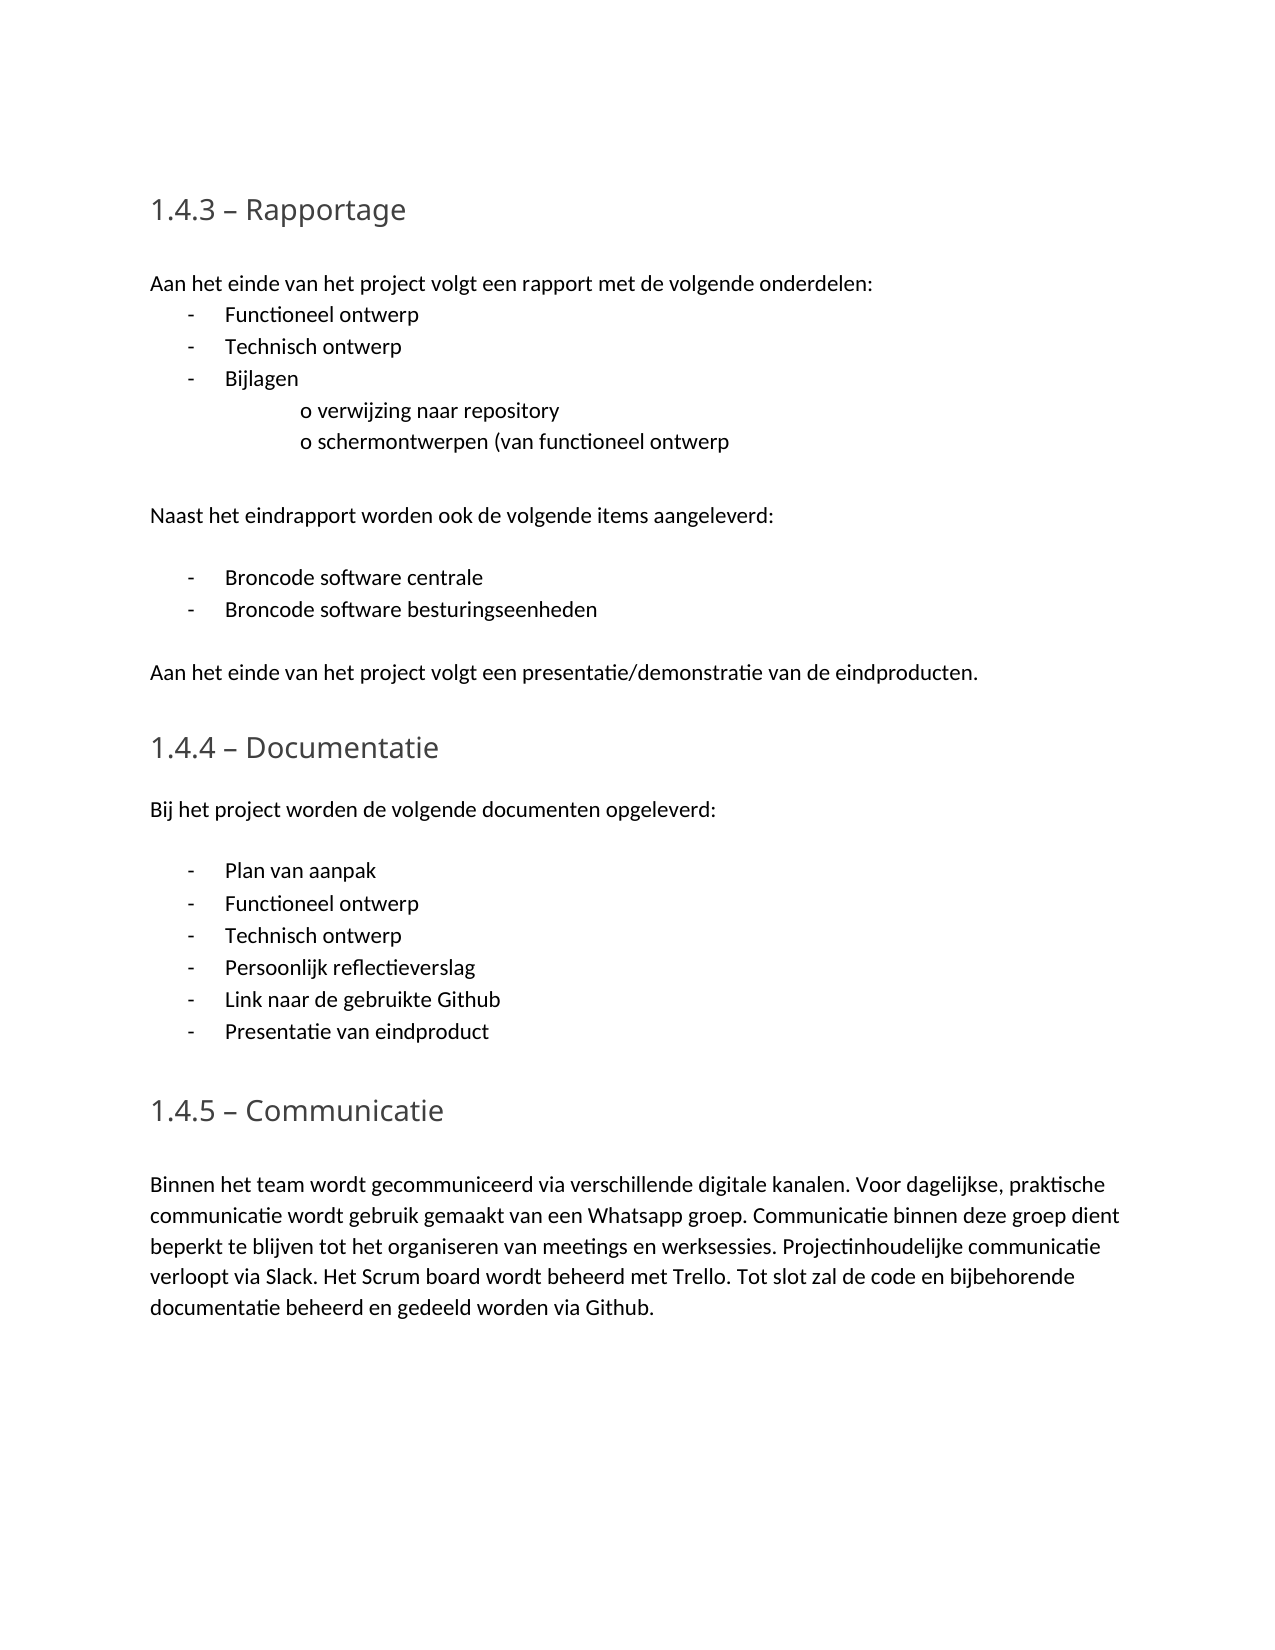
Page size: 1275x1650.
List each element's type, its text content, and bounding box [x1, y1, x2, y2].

text o verwijzing naar repository [225, 396, 1125, 424]
list Technisch ontwerp [187, 921, 1125, 949]
subtitle 1.4.5 – Communicatie [150, 1090, 1125, 1130]
list Persoonlijk reflectieverslag [187, 953, 1125, 981]
list Functioneel ontwerp [187, 889, 1125, 917]
text Aan het einde van het project volgt een rapport met de volgende onderdelen: [150, 269, 1125, 297]
text Aan het einde van het project volgt een presentatie/demonstratie van de eindproducten. [150, 658, 1125, 686]
subtitle 1.4.4 – Documentatie [150, 727, 1125, 767]
list Functioneel ontwerp [187, 300, 1125, 328]
text Binnen het team wordt gecommuniceerd via verschillende digitale kanalen. Voor dagelijkse, praktische communicatie wordt gebruik gemaakt van een Whatsapp groep. Communicatie binnen deze groep dient beperkt te blijven tot het organiseren van meetings en werksessies. Projectinhoudelijke communicatie verloopt via Slack. Het Scrum board wordt beheerd met Trello. Tot slot zal de code en bijbehorende documentatie beheerd en gedeeld worden via Github. [150, 1170, 1125, 1321]
text Naast het eindrapport worden ook de volgende items aangeleverd: [150, 501, 1125, 529]
list Broncode software centrale [187, 563, 1125, 591]
text Bij het project worden de volgende documenten opgeleverd: [150, 795, 1125, 823]
text o schermontwerpen (van functioneel ontwerp [225, 427, 1125, 455]
list Bijlagen [187, 364, 1125, 392]
list Plan van aanpak [187, 857, 1125, 884]
list Link naar de gebruikte Github [187, 985, 1125, 1013]
list Technisch ontwerp [187, 332, 1125, 360]
list Presentatie van eindproduct [187, 1017, 1125, 1046]
list Broncode software besturingseenheden [187, 595, 1125, 623]
subtitle 1.4.3 – Rapportage [150, 189, 1125, 229]
